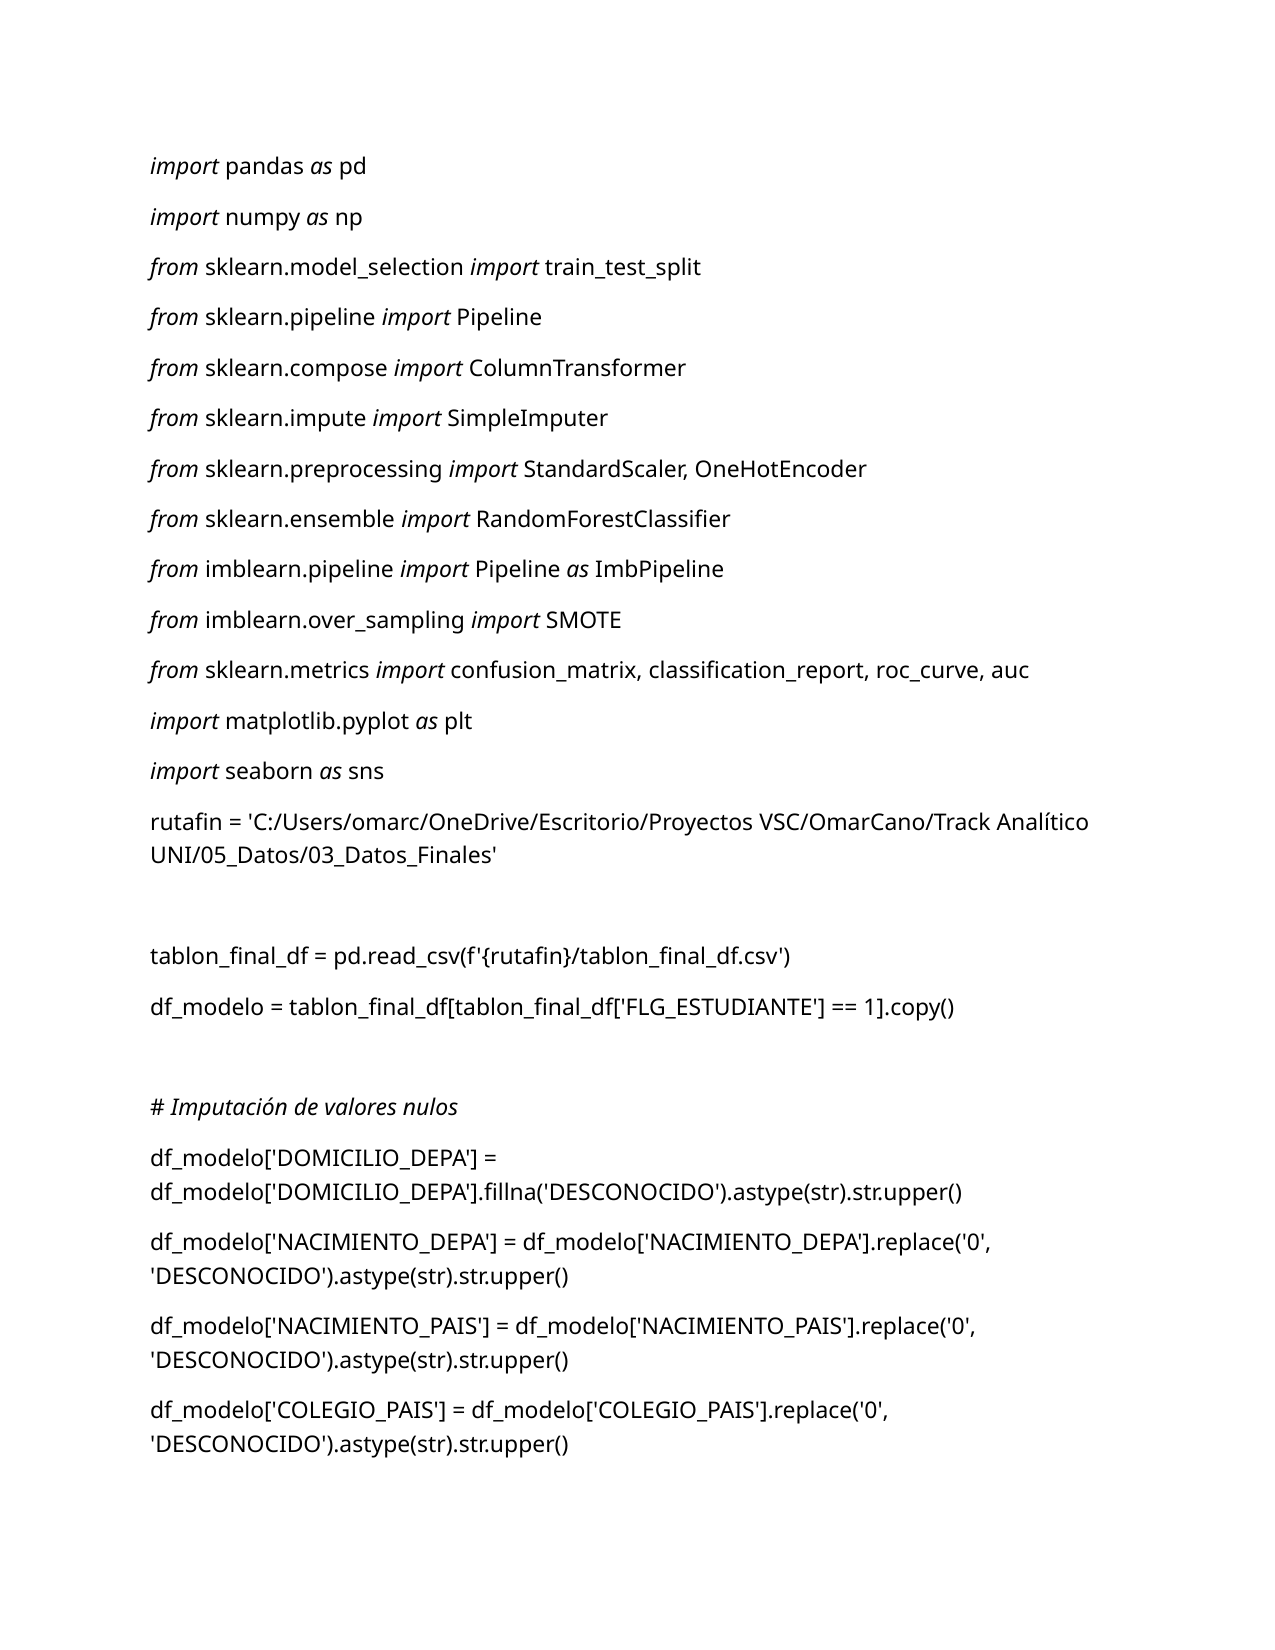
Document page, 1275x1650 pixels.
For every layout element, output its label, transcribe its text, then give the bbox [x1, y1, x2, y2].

text import numpy as np [150, 200, 1125, 232]
text import seaborn as sns [150, 755, 1125, 786]
text from sklearn.ensemble import RandomForestClassifier [150, 503, 1125, 534]
text rutafin = 'C:/Users/omarc/OneDrive/Escritorio/Proyectos VSC/OmarCano/Track Analítico UNI/05_Datos/03_Datos_Finales' [150, 805, 1125, 870]
text import matplotlib.pyplot as plt [150, 704, 1125, 736]
text from sklearn.impute import SimpleImputer [150, 402, 1125, 433]
text df_modelo = tablon_final_df[tablon_final_df['FLG_ESTUDIANTE'] == 1].copy() [150, 990, 1125, 1022]
text from sklearn.compose import ColumnTransformer [150, 352, 1125, 383]
text df_modelo['NACIMIENTO_DEPA'] = df_modelo['NACIMIENTO_DEPA'].replace('0', 'DESCONOCIDO').astype(str).str.upper() [150, 1226, 1125, 1291]
text from sklearn.metrics import confusion_matrix, classification_report, roc_curve, auc [150, 654, 1125, 685]
text import pandas as pd [150, 150, 1125, 181]
text df_modelo['NACIMIENTO_PAIS'] = df_modelo['NACIMIENTO_PAIS'].replace('0', 'DESCONOCIDO').astype(str).str.upper() [150, 1310, 1125, 1375]
text df_modelo['COLEGIO_PAIS'] = df_modelo['COLEGIO_PAIS'].replace('0', 'DESCONOCIDO').astype(str).str.upper() [150, 1394, 1125, 1459]
text tablon_final_df = pd.read_csv(f'{rutafin}/tablon_final_df.csv') [150, 940, 1125, 971]
text from sklearn.preprocessing import StandardScaler, OneHotEncoder [150, 452, 1125, 484]
text df_modelo['DOMICILIO_DEPA'] = df_modelo['DOMICILIO_DEPA'].fillna('DESCONOCIDO').astype(str).str.upper() [150, 1142, 1125, 1207]
text # Imputación de valores nulos [150, 1091, 1125, 1122]
text from imblearn.over_sampling import SMOTE [150, 604, 1125, 635]
text from imblearn.pipeline import Pipeline as ImbPipeline [150, 553, 1125, 584]
text from sklearn.model_selection import train_test_split [150, 251, 1125, 282]
text from sklearn.pipeline import Pipeline [150, 301, 1125, 332]
